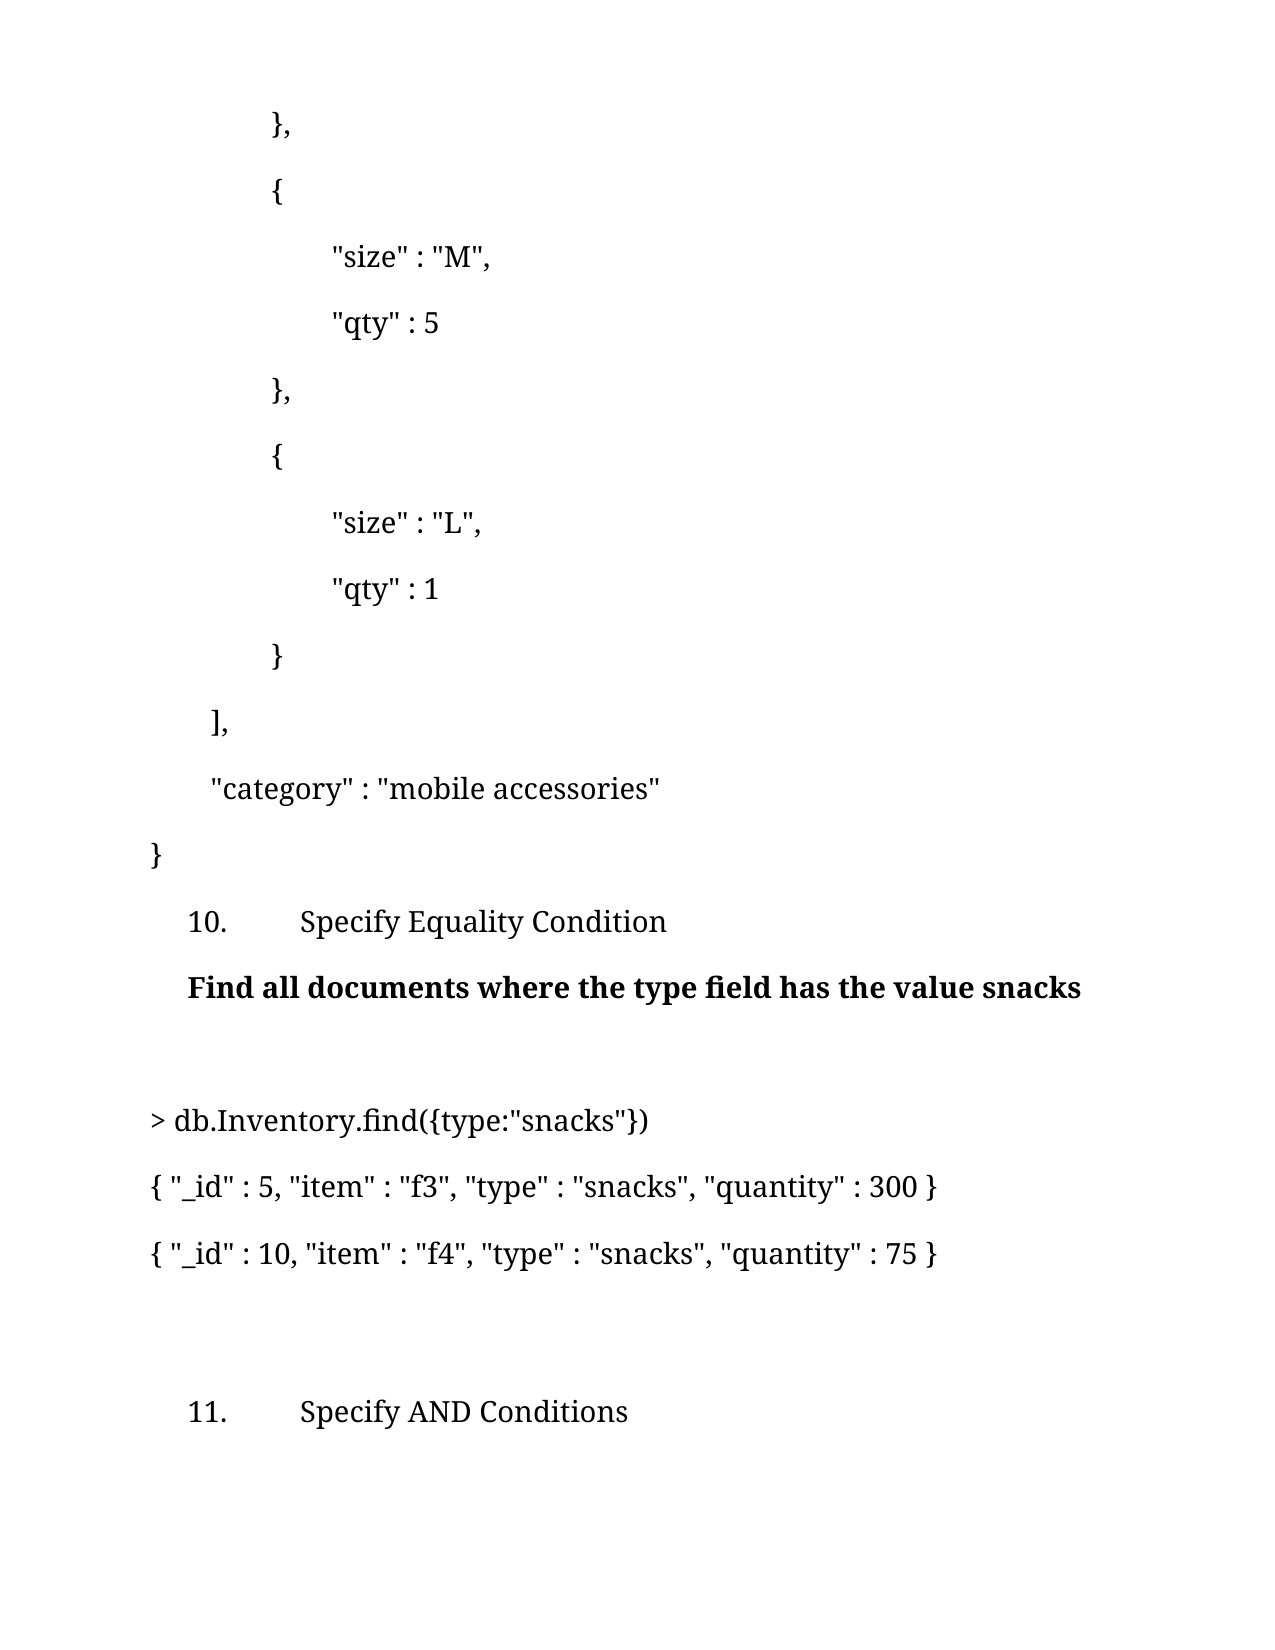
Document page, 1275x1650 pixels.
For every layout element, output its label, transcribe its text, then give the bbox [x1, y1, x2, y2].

text } [150, 635, 1125, 675]
text "size" : "M", [150, 236, 1125, 276]
list Specify AND Conditions [187, 1391, 1125, 1431]
text "size" : "L", [150, 502, 1125, 542]
text "category" : "mobile accessories" [150, 768, 1125, 808]
text } [150, 834, 1125, 874]
text { [150, 170, 1125, 209]
text { [150, 436, 1125, 475]
text { "_id" : 5, "item" : "f3", "type" : "snacks", "quantity" : 300 } [150, 1167, 1125, 1206]
text "qty" : 1 [150, 569, 1125, 608]
text ], [150, 702, 1125, 741]
text }, [150, 103, 1125, 143]
text Find all documents where the type field has the value snacks [187, 967, 1125, 1007]
text > db.Inventory.find({type:"snacks"}) [150, 1100, 1125, 1140]
list Specify Equality Condition [187, 901, 1125, 941]
text { "_id" : 10, "item" : "f4", "type" : "snacks", "quantity" : 75 } [150, 1233, 1125, 1273]
text "qty" : 5 [150, 303, 1125, 342]
text }, [150, 369, 1125, 409]
